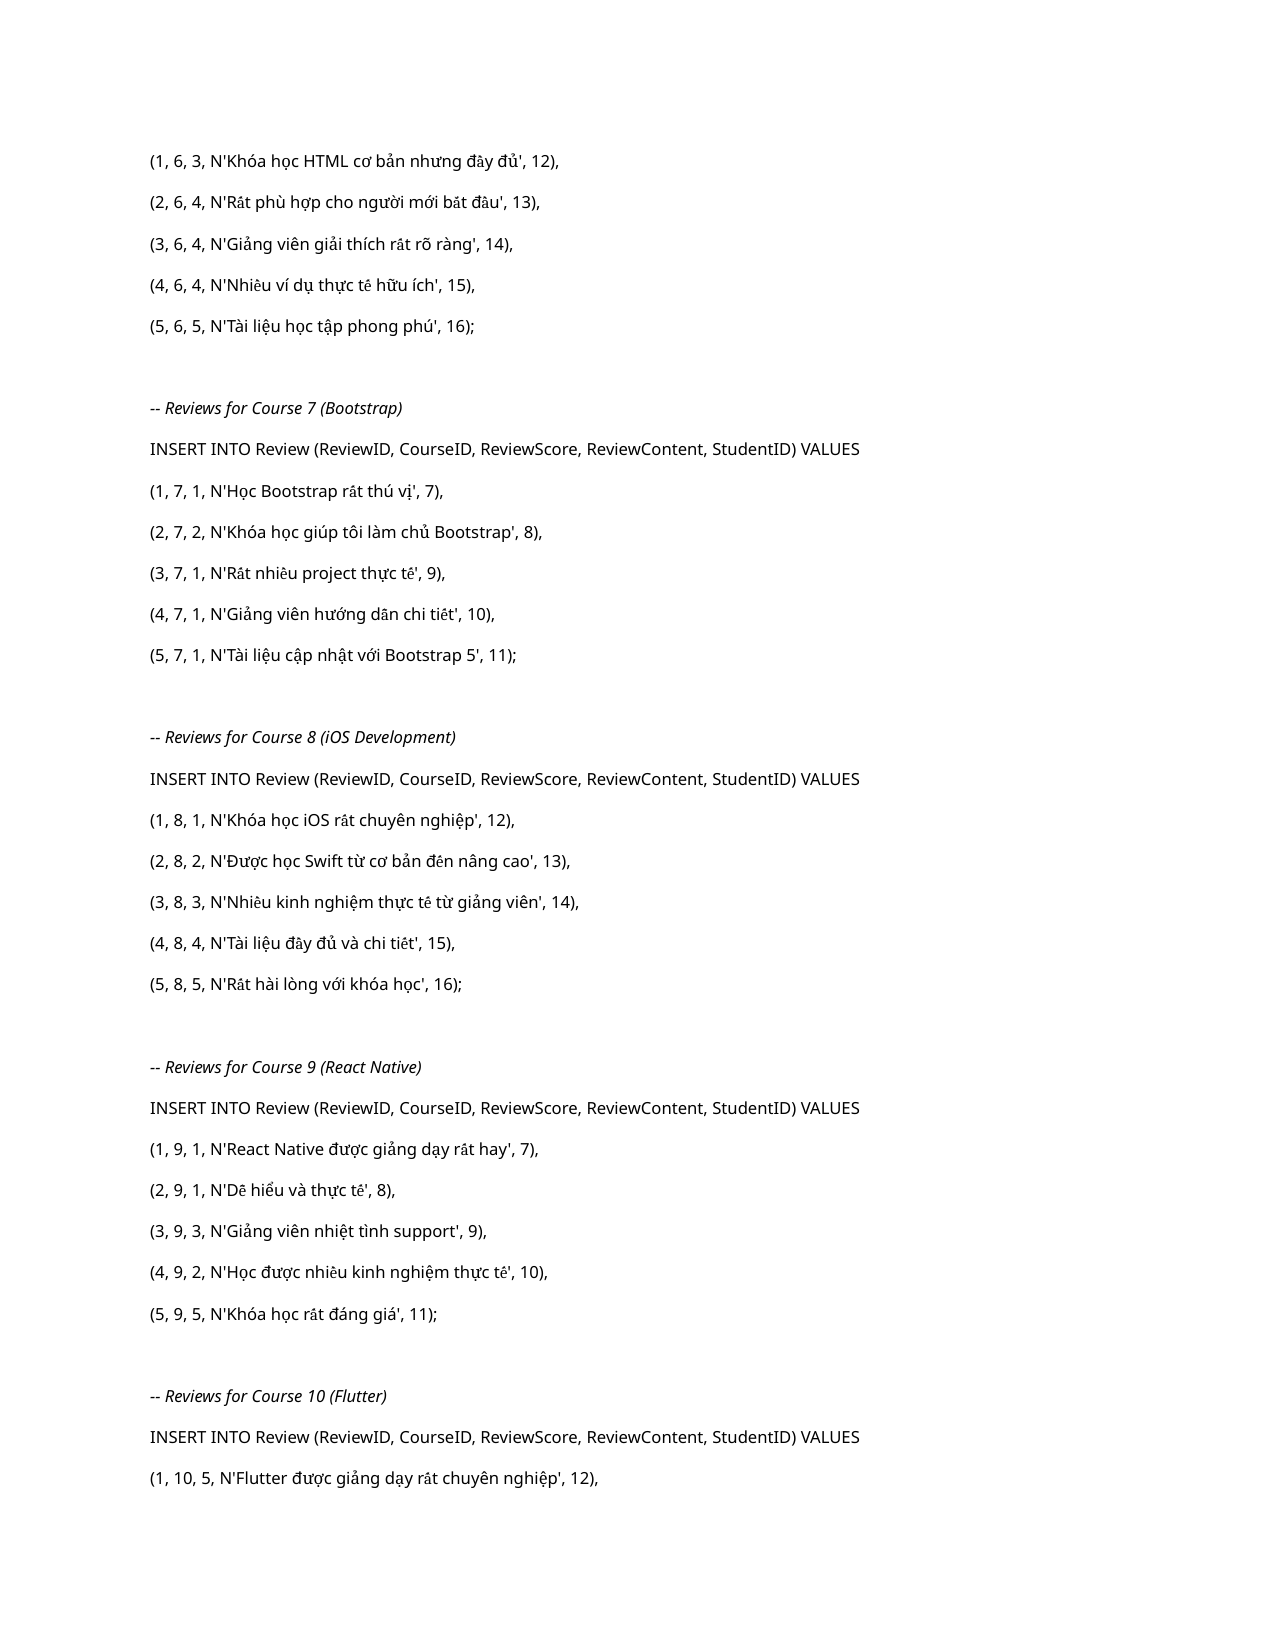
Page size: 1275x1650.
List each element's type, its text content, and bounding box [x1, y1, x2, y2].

text (4, 6, 4, N'Nhiều ví dụ thực tế hữu ích', 15), [150, 273, 1125, 296]
text (4, 9, 2, N'Học được nhiều kinh nghiệm thực tế', 10), [150, 1261, 1125, 1284]
text (3, 7, 1, N'Rất nhiều project thực tế', 9), [150, 561, 1125, 584]
text INSERT INTO Review (ReviewID, CourseID, ReviewScore, ReviewContent, StudentID) VALUES [150, 1426, 1125, 1448]
text INSERT INTO Review (ReviewID, CourseID, ReviewScore, ReviewContent, StudentID) VALUES [150, 1096, 1125, 1119]
text -- Reviews for Course 9 (React Native) [150, 1055, 1125, 1078]
text INSERT INTO Review (ReviewID, CourseID, ReviewScore, ReviewContent, StudentID) VALUES [150, 438, 1125, 461]
text -- Reviews for Course 8 (iOS Development) [150, 726, 1125, 749]
text (1, 10, 5, N'Flutter được giảng dạy rất chuyên nghiệp', 12), [150, 1467, 1125, 1489]
text (4, 7, 1, N'Giảng viên hướng dẫn chi tiết', 10), [150, 603, 1125, 625]
text (3, 9, 3, N'Giảng viên nhiệt tình support', 9), [150, 1220, 1125, 1242]
text (5, 6, 5, N'Tài liệu học tập phong phú', 16); [150, 314, 1125, 337]
text (2, 9, 1, N'Dễ hiểu và thực tế', 8), [150, 1179, 1125, 1201]
text (2, 6, 4, N'Rất phù hợp cho người mới bắt đầu', 13), [150, 191, 1125, 214]
text (2, 8, 2, N'Được học Swift từ cơ bản đến nâng cao', 13), [150, 849, 1125, 872]
text (3, 8, 3, N'Nhiều kinh nghiệm thực tế từ giảng viên', 14), [150, 891, 1125, 913]
text (5, 8, 5, N'Rất hài lòng với khóa học', 16); [150, 973, 1125, 996]
text -- Reviews for Course 10 (Flutter) [150, 1384, 1125, 1407]
text -- Reviews for Course 7 (Bootstrap) [150, 397, 1125, 419]
text INSERT INTO Review (ReviewID, CourseID, ReviewScore, ReviewContent, StudentID) VALUES [150, 767, 1125, 790]
text (1, 9, 1, N'React Native được giảng dạy rất hay', 7), [150, 1137, 1125, 1160]
text (5, 7, 1, N'Tài liệu cập nhật với Bootstrap 5', 11); [150, 644, 1125, 666]
text (1, 8, 1, N'Khóa học iOS rất chuyên nghiệp', 12), [150, 808, 1125, 831]
text (5, 9, 5, N'Khóa học rất đáng giá', 11); [150, 1302, 1125, 1325]
text (2, 7, 2, N'Khóa học giúp tôi làm chủ Bootstrap', 8), [150, 520, 1125, 543]
text (4, 8, 4, N'Tài liệu đầy đủ và chi tiết', 15), [150, 932, 1125, 954]
text (1, 7, 1, N'Học Bootstrap rất thú vị', 7), [150, 479, 1125, 502]
text (1, 6, 3, N'Khóa học HTML cơ bản nhưng đầy đủ', 12), [150, 150, 1125, 173]
text (3, 6, 4, N'Giảng viên giải thích rất rõ ràng', 14), [150, 232, 1125, 255]
